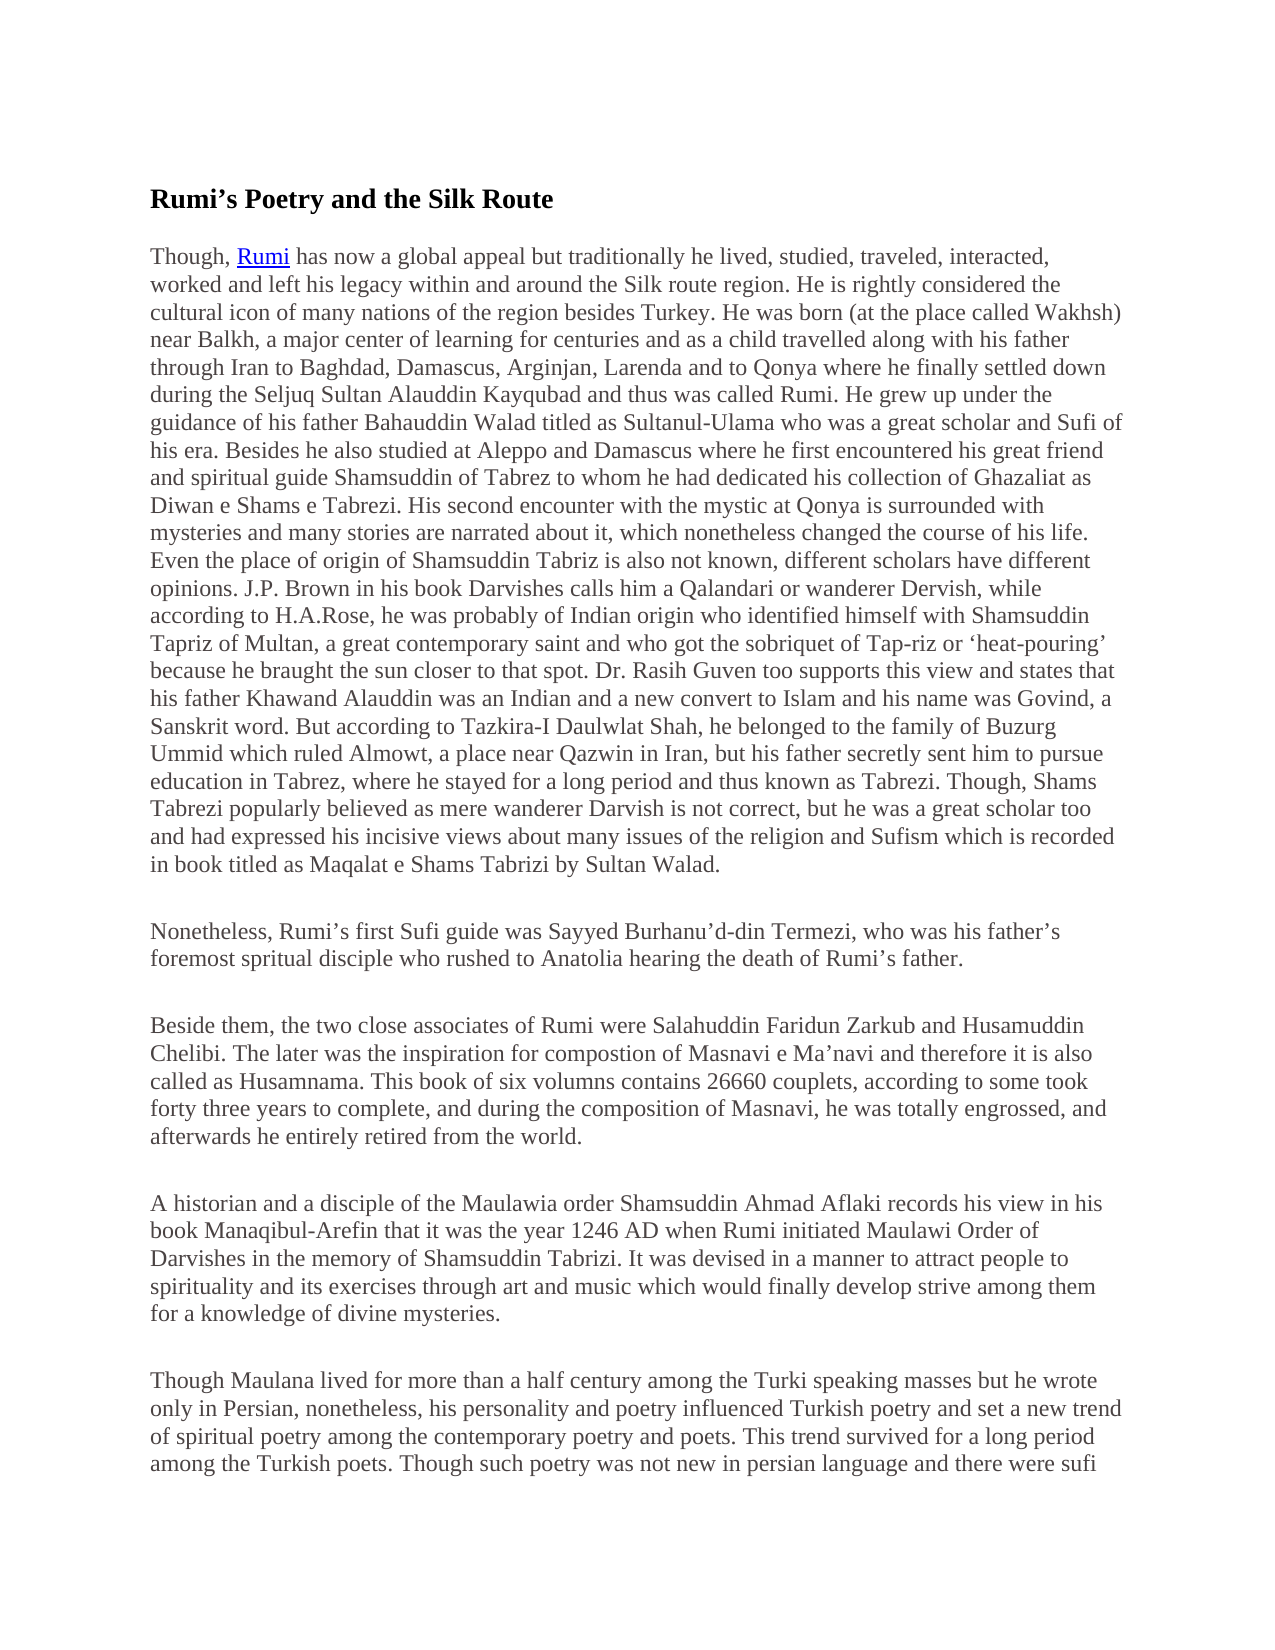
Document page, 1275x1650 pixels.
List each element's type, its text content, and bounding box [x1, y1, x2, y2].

text Rumi’s Poetry and the Silk Route [150, 182, 1125, 215]
text Nonetheless, Rumi’s first Sufi guide was Sayyed Burhanu’d-din Termezi, who was his father’s foremost spritual disciple who rushed to Anatolia hearing the death of Rumi’s father. [150, 917, 1125, 972]
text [150, 1366, 1125, 1477]
text Though, Rumi has now a global appeal but traditionally he lived, studied, traveled, interacted, worked and left his legacy within and around the Silk route region. He is rightly considered the cultural icon of many nations of the region besides Turkey. He was born (at the place called Wakhsh) near Balkh, a major center of learning for centuries and as a child travelled along with his father through Iran to Baghdad, Damascus, Arginjan, Larenda and to Qonya where he finally settled down during the Seljuq Sultan Alauddin Kayqubad and thus was called Rumi. He grew up under the guidance of his father Bahauddin Walad titled as Sultanul-Ulama who was a great scholar and Sufi of his era. Besides he also studied at Aleppo and Damascus where he first encountered his great friend and spiritual guide Shamsuddin of Tabrez to whom he had dedicated his collection of Ghazaliat as Diwan e Shams e Tabrezi. His second encounter with the mystic at Qonya is surrounded with mysteries and many stories are narrated about it, which nonetheless changed the course of his life. Even the place of origin of Shamsuddin Tabriz is also not known, different scholars have different opinions. J.P. Brown in his book Darvishes calls him a Qalandari or wanderer Dervish, while according to H.A.Rose, he was probably of Indian origin who identified himself with Shamsuddin Tapriz of Multan, a great contemporary saint and who got the sobriquet of Tap-riz or ‘heat-pouring’ because he braught the sun closer to that spot. Dr. Rasih Guven too supports this view and states that his father Khawand Alauddin was an Indian and a new convert to Islam and his name was Govind, a Sanskrit word. But according to Tazkira-I Daulwlat Shah, he belonged to the family of Buzurg Ummid which ruled Almowt, a place near Qazwin in Iran, but his father secretly sent him to pursue education in Tabrez, where he stayed for a long period and thus known as Tabrezi. Though, Shams Tabrezi popularly believed as mere wanderer Darvish is not correct, but he was a great scholar too and had expressed his incisive views about many issues of the religion and Sufism which is recorded in book titled as Maqalat e Shams Tabrizi by Sultan Walad. [150, 215, 1125, 877]
text Beside them, the two close associates of Rumi were Salahuddin Faridun Zarkub and Husamuddin Chelibi. The later was the inspiration for compostion of Masnavi e Ma’navi and therefore it is also called as Husamnama. This book of six volumns contains 26660 couplets, according to some took forty three years to complete, and during the composition of Masnavi, he was totally engrossed, and afterwards he entirely retired from the world. [150, 1011, 1125, 1149]
text A historian and a disciple of the Maulawia order Shamsuddin Ahmad Aflaki records his view in his book Manaqibul-Arefin that it was the year 1246 AD when Rumi initiated Maulawi Order of Darvishes in the memory of Shamsuddin Tabrizi. It was devised in a manner to attract people to spirituality and its exercises through art and music which would finally develop strive among them for a knowledge of divine mysteries. [150, 1189, 1125, 1327]
